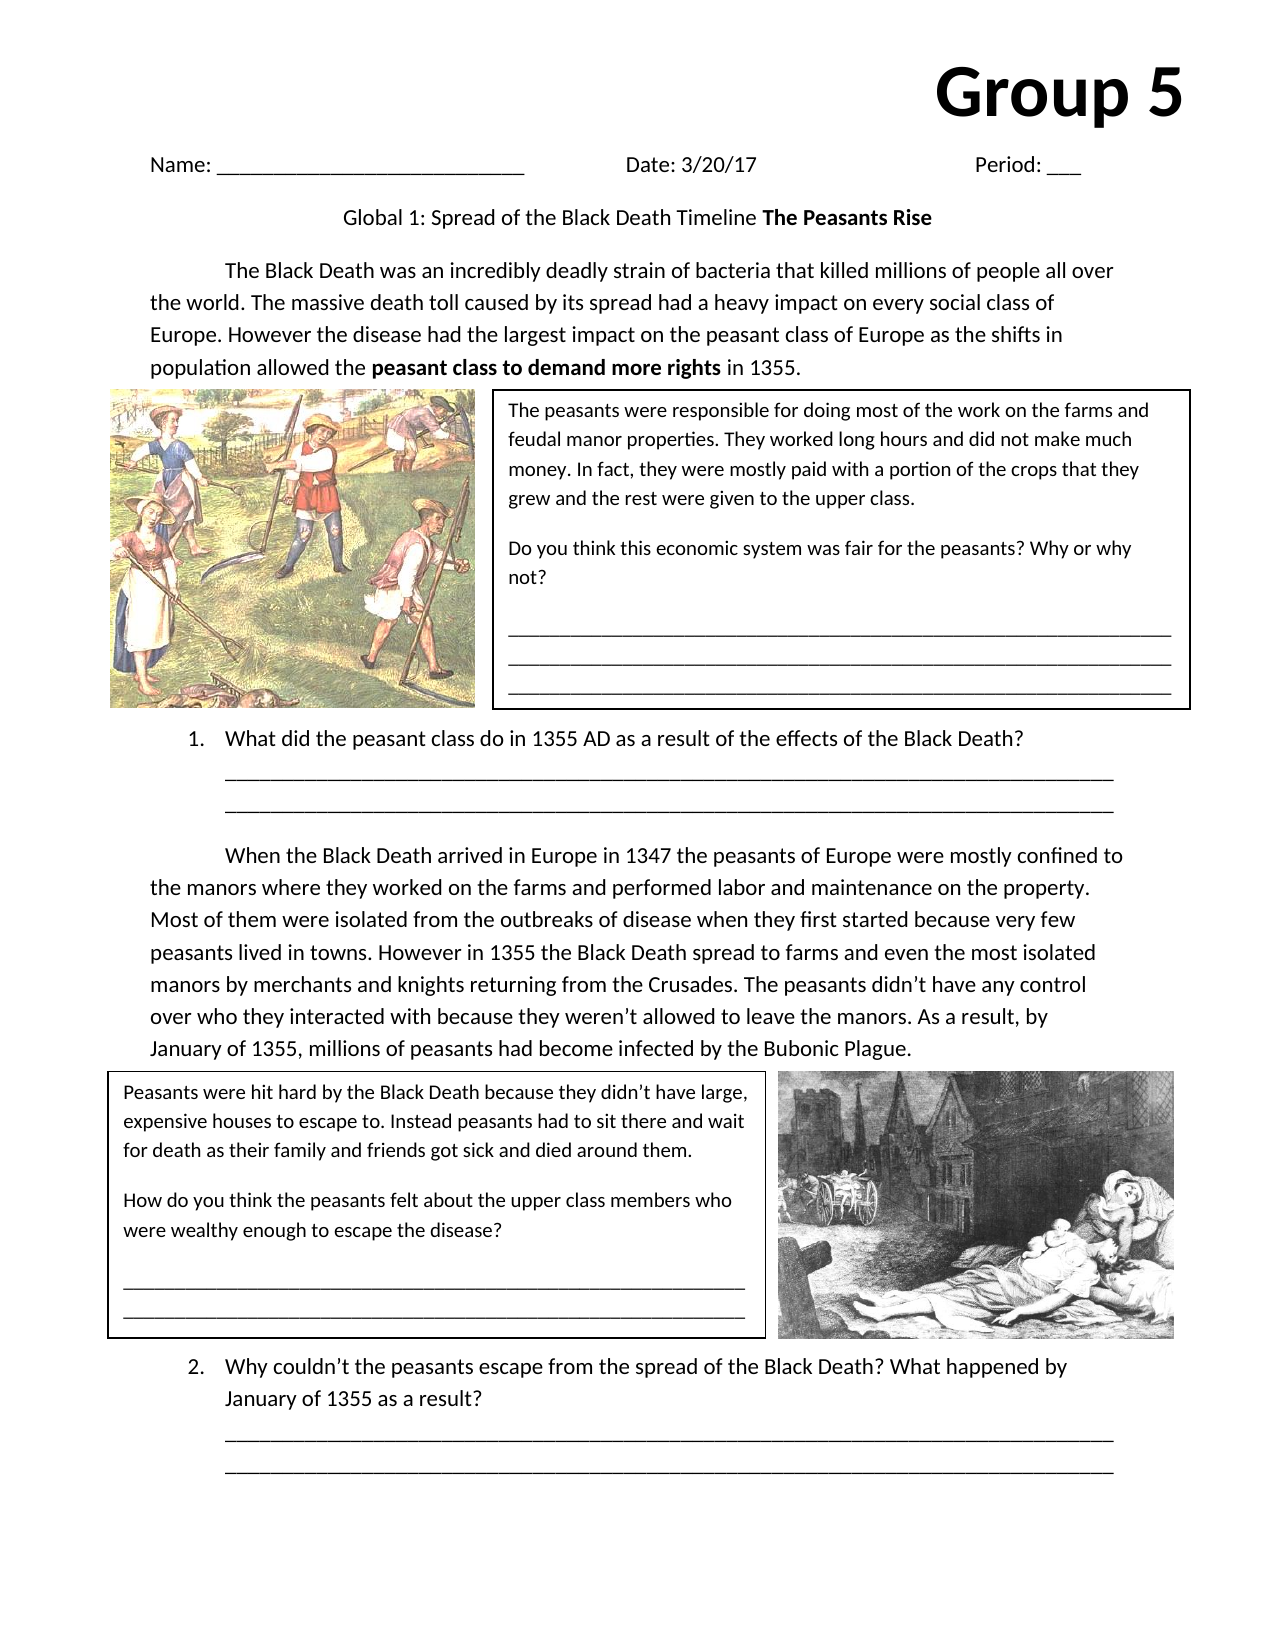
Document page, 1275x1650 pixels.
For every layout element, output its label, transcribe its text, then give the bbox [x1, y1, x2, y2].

text The Black Death was an incredibly deadly strain of bacteria that killed millions of people all over the world. The massive death toll caused by its spread had a heavy impact on every social class of Europe. However the disease had the largest impact on the peasant class of Europe as the shifts in population allowed the peasant class to demand more rights in 1355. [150, 256, 1125, 381]
text Global 1: Spread of the Black Death Timeline The Peasants Rise [150, 203, 1125, 231]
list What did the peasant class do in 1355 AD as a result of the effects of the Black Death? [187, 724, 1125, 752]
text When the Black Death arrived in Europe in 1347 the peasants of Europe were mostly confined to the manors where they worked on the farms and performed labor and maintenance on the property. Most of them were isolated from the outbreaks of disease when they first started because very few peasants lived in towns. However in 1355 the Black Death spread to farms and even the most isolated manors by merchants and knights returning from the Crusades. The peasants didn’t have any control over who they interacted with because they weren’t allowed to leave the manors. As a result, by January of 1355, millions of peasants had become infected by the Bubonic Plague. [150, 841, 1125, 1062]
list ____________________________________________________________________________________________________________________________________________________________ [225, 1417, 1125, 1477]
list ____________________________________________________________________________________________________________________________________________________________ [225, 756, 1125, 816]
list Why couldn’t the peasants escape from the spread of the Black Death? What happened by January of 1355 as a result? [187, 1352, 1125, 1413]
text Name: ___________________________ Date: 3/20/17 Period: ___ [150, 150, 1125, 178]
picture [778, 1071, 1174, 1339]
picture [110, 389, 475, 708]
